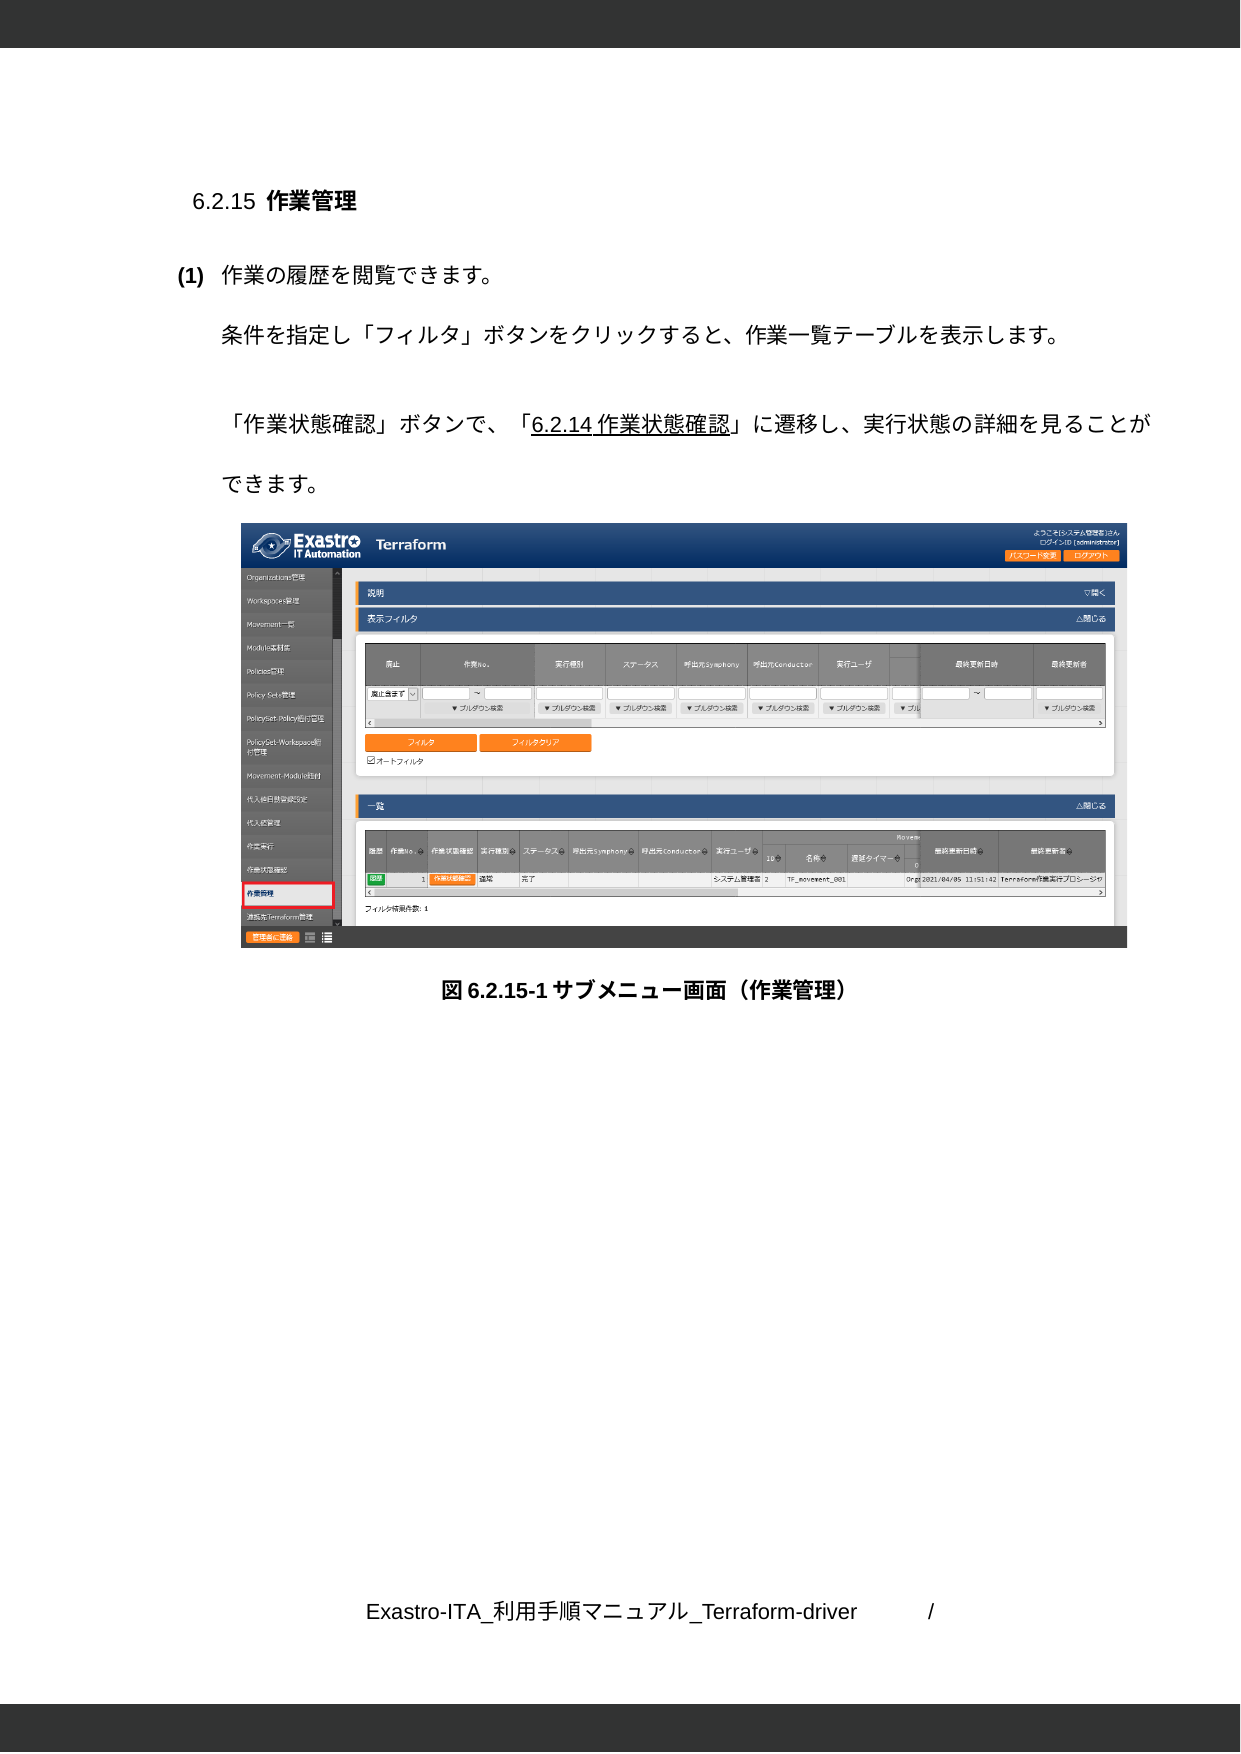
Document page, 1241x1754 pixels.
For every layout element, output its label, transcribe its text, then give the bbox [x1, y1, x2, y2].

list 「作業状態確認」ボタンで、「6.2.14作業状態確認」に遷移し、実行状態の詳細を見ることができます。 [222, 393, 1152, 512]
text 図6.2.15-1サブメニュー画面（作業管理） [148, 959, 1152, 1019]
picture [241, 523, 1128, 948]
picture [0, 0, 1241, 48]
list 作業の履歴を閲覧できます。 [177, 244, 1152, 304]
subtitle 作業管理 [192, 170, 1152, 229]
list 条件を指定し「フィルタ」ボタンをクリックすると、作業一覧テーブルを表示します。 [221, 304, 1152, 363]
picture [0, 1704, 1241, 1752]
